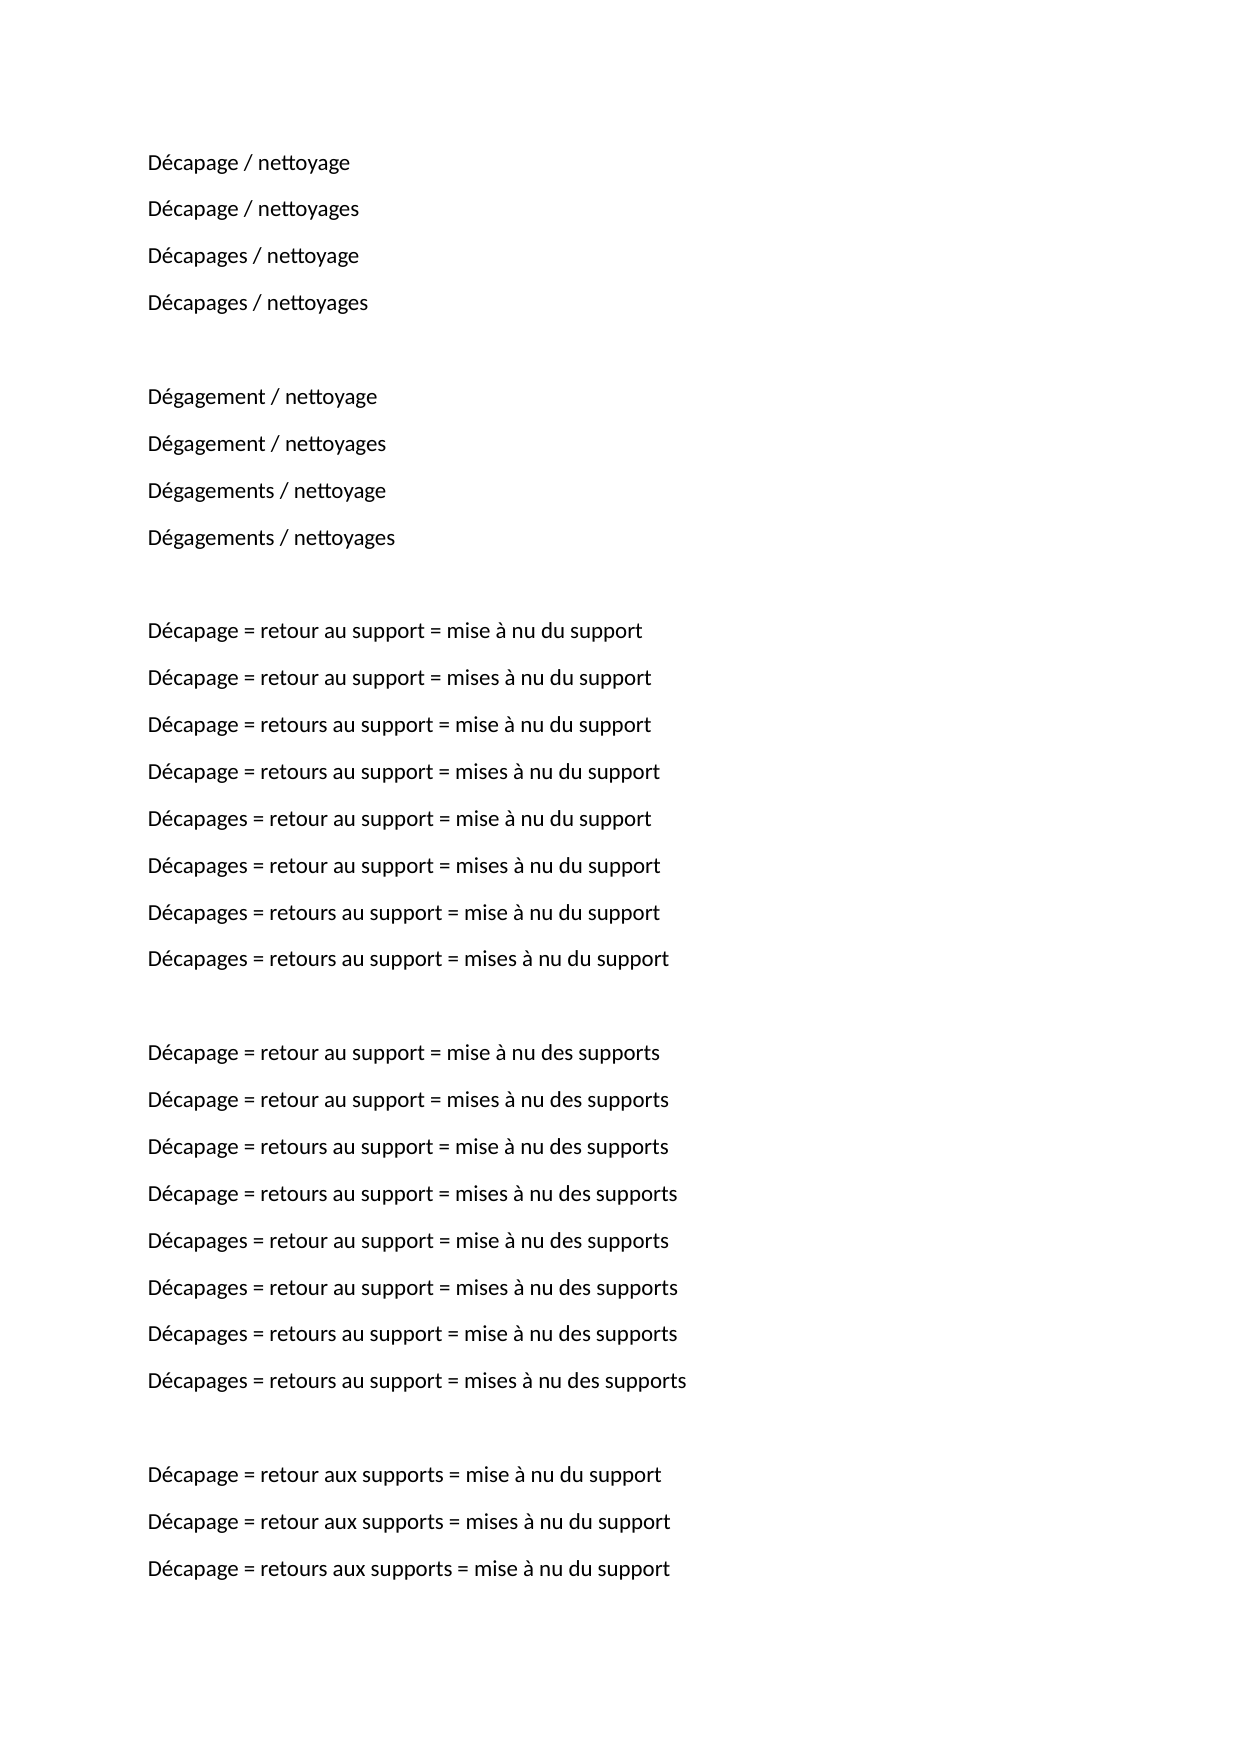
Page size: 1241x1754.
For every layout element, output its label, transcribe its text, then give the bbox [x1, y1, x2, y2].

text Décapage = retour au support = mise à nu des supports [148, 1038, 1093, 1066]
text Dégagements / nettoyage [148, 476, 1093, 504]
text Décapage = retour aux supports = mises à nu du support [148, 1507, 1093, 1535]
text Décapages = retour au support = mises à nu des supports [148, 1273, 1093, 1301]
text Décapage = retours au support = mise à nu des supports [148, 1132, 1093, 1160]
text Décapages = retour au support = mises à nu du support [148, 851, 1093, 879]
text Décapages = retours au support = mise à nu des supports [148, 1319, 1093, 1347]
text Décapage = retour au support = mise à nu du support [148, 616, 1093, 644]
text Décapage / nettoyage [148, 148, 1093, 176]
text Dégagement / nettoyage [148, 382, 1093, 410]
text Décapages = retours au support = mises à nu des supports [148, 1366, 1093, 1394]
text Décapage = retours au support = mise à nu du support [148, 710, 1093, 738]
text Décapage = retour au support = mises à nu du support [148, 663, 1093, 691]
text Décapage = retour aux supports = mise à nu du support [148, 1460, 1093, 1488]
text Dégagements / nettoyages [148, 523, 1093, 551]
text Décapage / nettoyages [148, 194, 1093, 222]
text Décapage = retours aux supports = mise à nu du support [148, 1554, 1093, 1582]
text Décapages = retour au support = mise à nu des supports [148, 1226, 1093, 1254]
text Décapage = retour au support = mises à nu des supports [148, 1085, 1093, 1113]
text Décapages = retours au support = mises à nu du support [148, 944, 1093, 972]
text Décapage = retours au support = mises à nu du support [148, 757, 1093, 785]
text Décapages / nettoyages [148, 288, 1093, 316]
text Dégagement / nettoyages [148, 429, 1093, 457]
text Décapages / nettoyage [148, 241, 1093, 269]
text Décapages = retour au support = mise à nu du support [148, 804, 1093, 832]
text Décapages = retours au support = mise à nu du support [148, 898, 1093, 926]
text Décapage = retours au support = mises à nu des supports [148, 1179, 1093, 1207]
